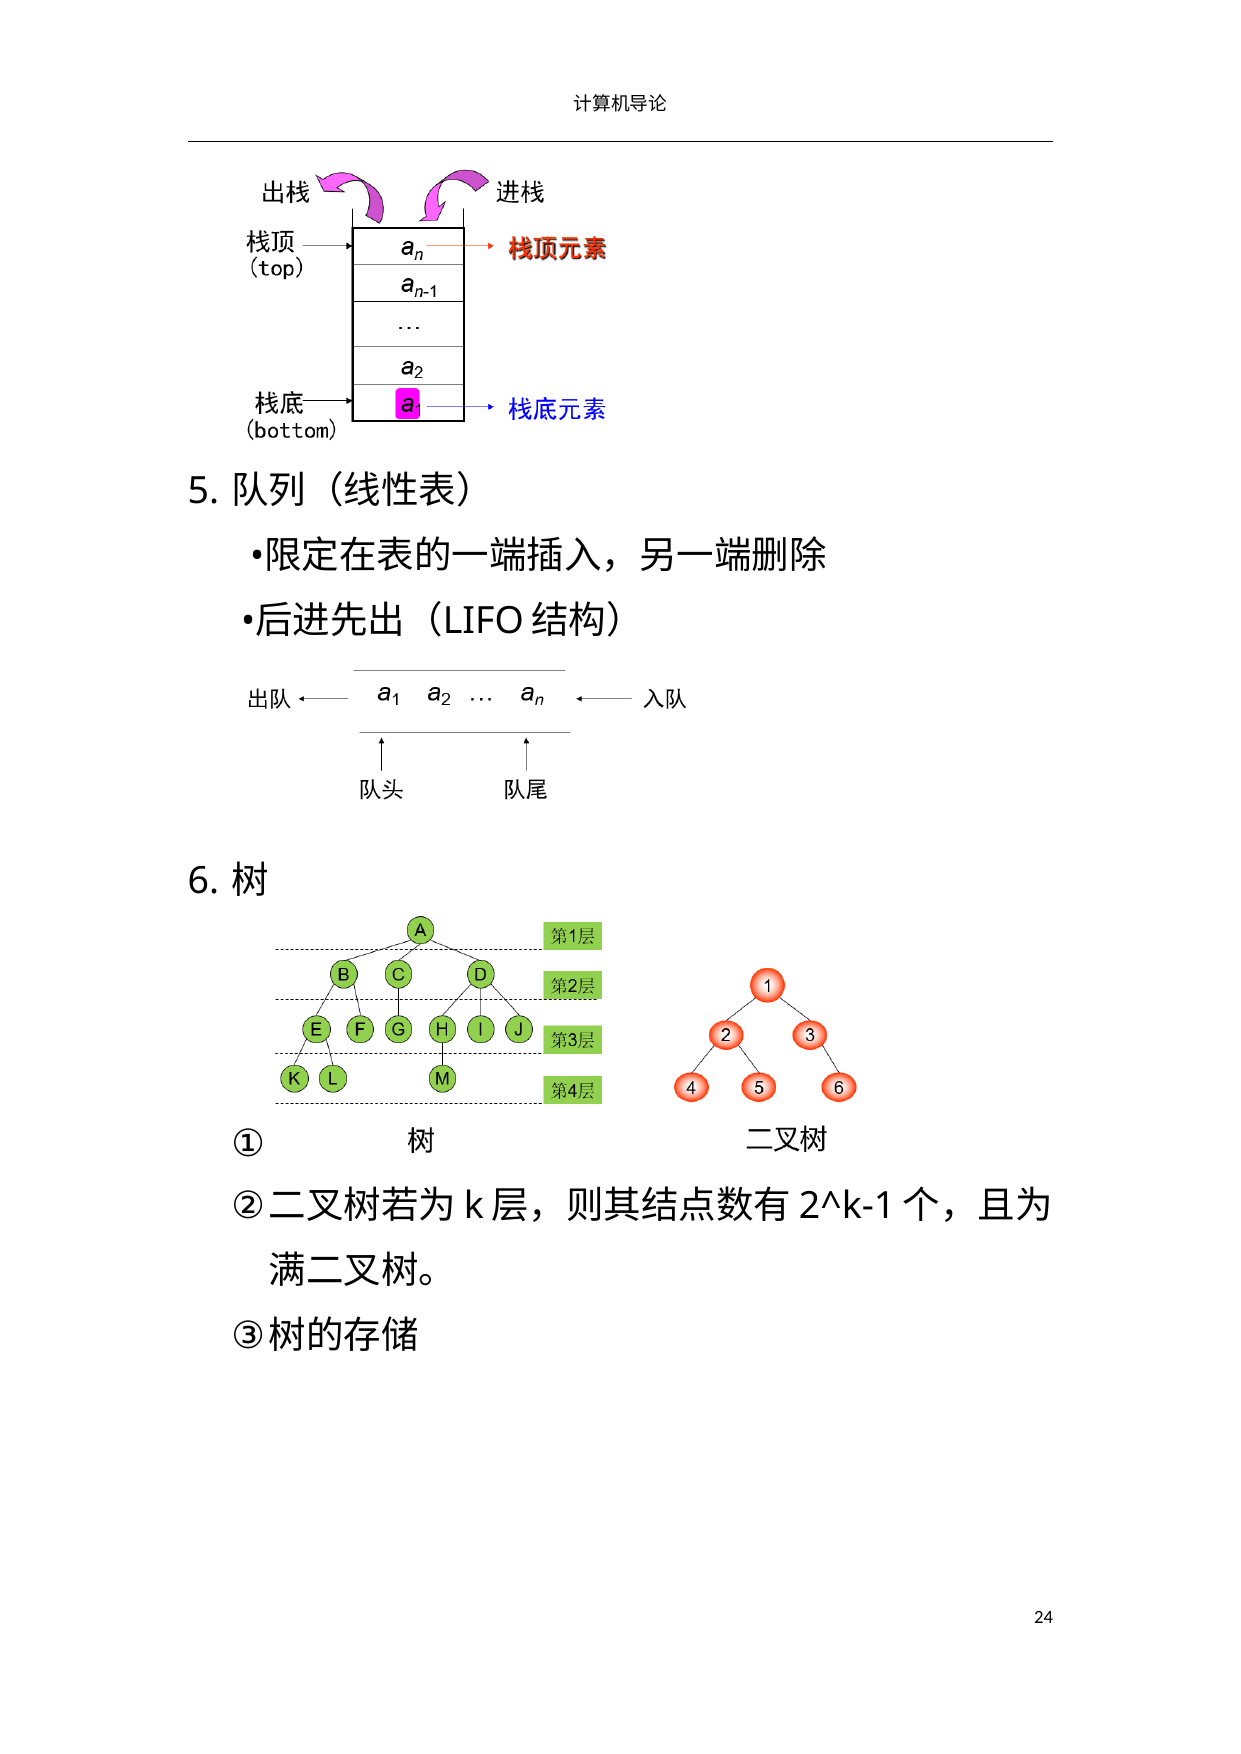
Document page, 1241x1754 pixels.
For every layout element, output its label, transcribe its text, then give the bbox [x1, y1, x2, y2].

list •后进先出（LIFO结构） [231, 584, 1053, 649]
picture [231, 162, 614, 444]
list 树 [187, 844, 1053, 909]
picture [231, 649, 710, 818]
list 树的存储 [231, 1299, 1053, 1364]
list •限定在表的一端插入，另一端删除 [231, 519, 1053, 584]
picture [268, 911, 861, 1157]
list 队列（线性表） [187, 454, 1053, 519]
list 二叉树若为k层，则其结点数有2^k-1个，且为满二叉树。 [231, 1169, 1053, 1299]
